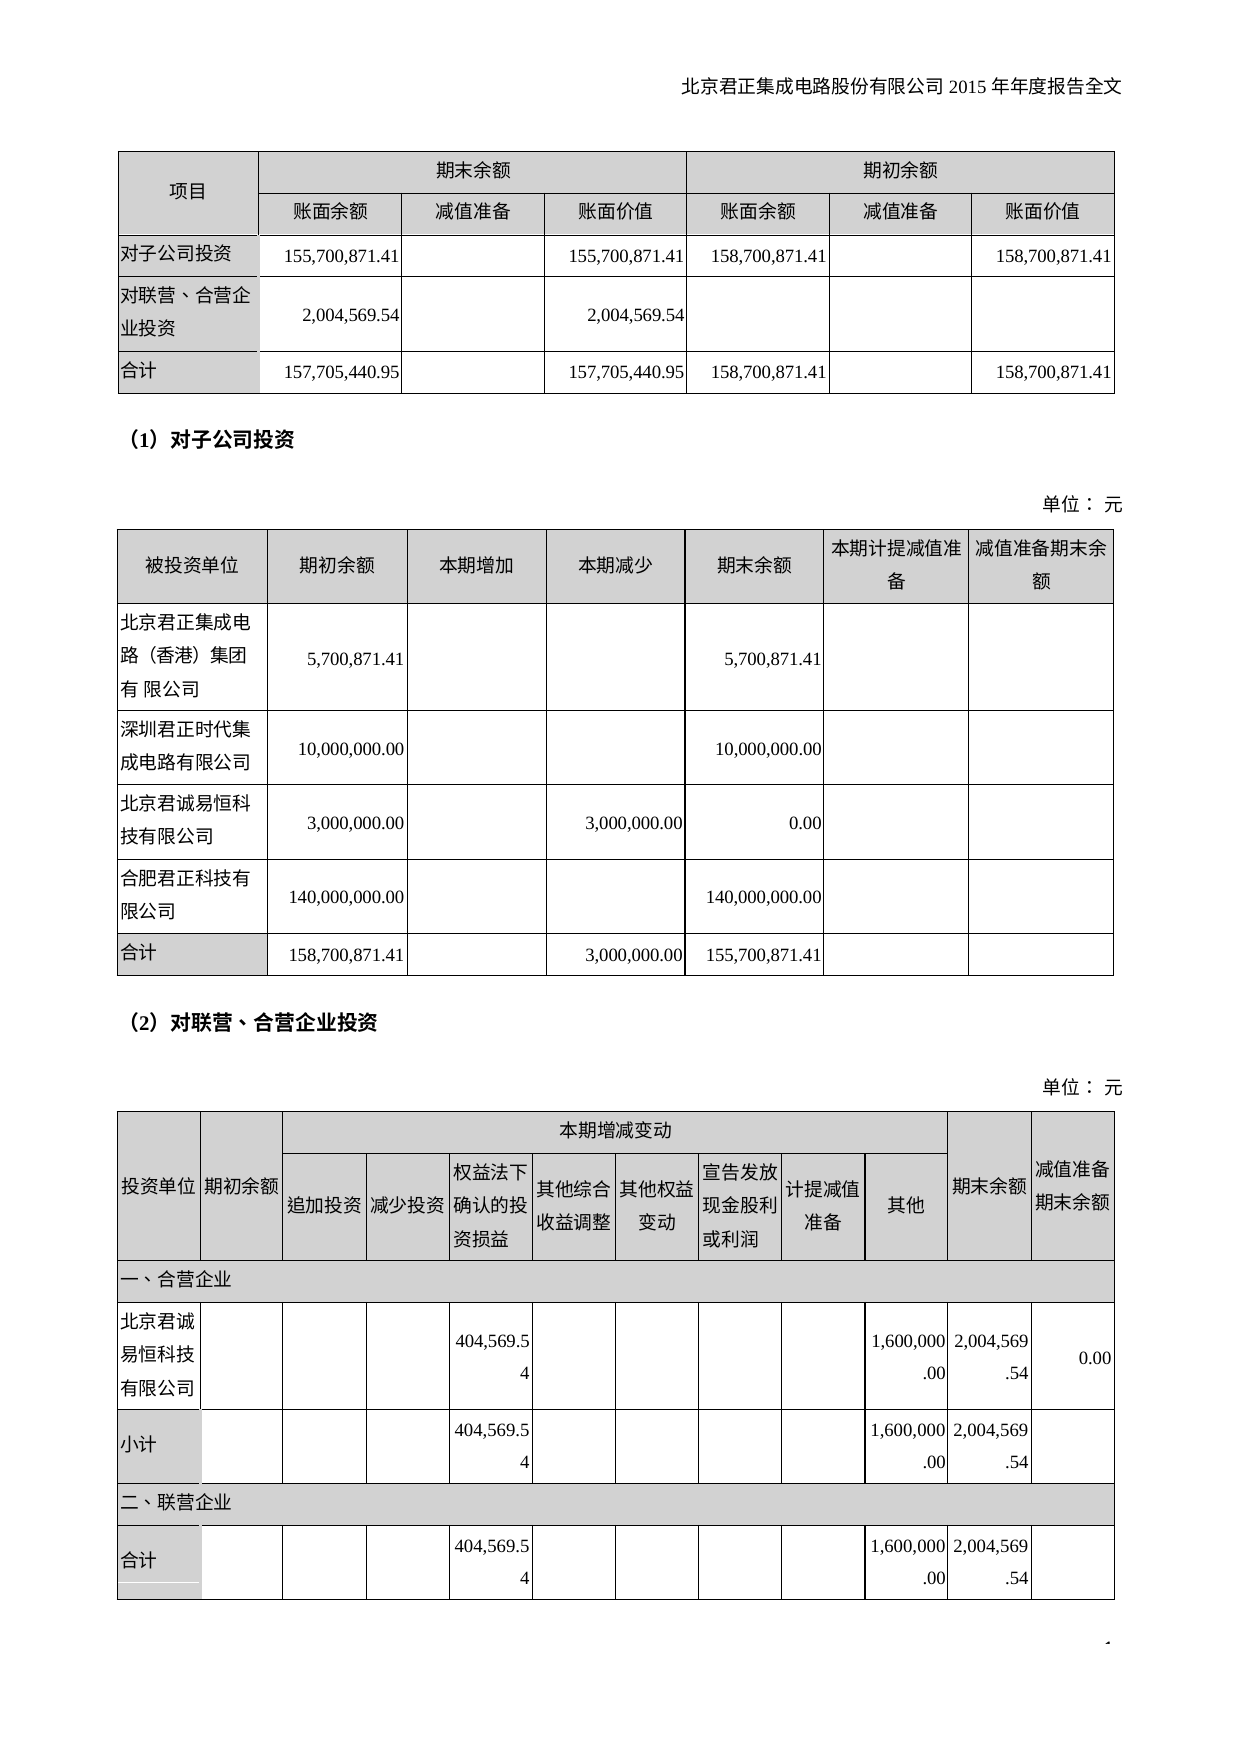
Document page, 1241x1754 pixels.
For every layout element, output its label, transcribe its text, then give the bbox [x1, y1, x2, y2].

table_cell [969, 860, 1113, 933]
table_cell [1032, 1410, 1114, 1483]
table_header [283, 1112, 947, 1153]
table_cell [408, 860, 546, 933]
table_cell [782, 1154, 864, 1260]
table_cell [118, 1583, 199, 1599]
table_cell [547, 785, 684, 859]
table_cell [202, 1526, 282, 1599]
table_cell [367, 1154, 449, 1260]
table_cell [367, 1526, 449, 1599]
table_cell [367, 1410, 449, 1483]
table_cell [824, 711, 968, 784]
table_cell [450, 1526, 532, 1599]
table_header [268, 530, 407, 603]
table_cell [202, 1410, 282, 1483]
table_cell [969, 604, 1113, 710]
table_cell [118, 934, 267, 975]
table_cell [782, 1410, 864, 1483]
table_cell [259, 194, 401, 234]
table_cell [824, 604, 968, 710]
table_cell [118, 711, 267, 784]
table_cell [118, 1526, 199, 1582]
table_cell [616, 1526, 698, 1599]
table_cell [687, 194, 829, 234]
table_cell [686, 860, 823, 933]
text 单位： 元 [102, 491, 1122, 517]
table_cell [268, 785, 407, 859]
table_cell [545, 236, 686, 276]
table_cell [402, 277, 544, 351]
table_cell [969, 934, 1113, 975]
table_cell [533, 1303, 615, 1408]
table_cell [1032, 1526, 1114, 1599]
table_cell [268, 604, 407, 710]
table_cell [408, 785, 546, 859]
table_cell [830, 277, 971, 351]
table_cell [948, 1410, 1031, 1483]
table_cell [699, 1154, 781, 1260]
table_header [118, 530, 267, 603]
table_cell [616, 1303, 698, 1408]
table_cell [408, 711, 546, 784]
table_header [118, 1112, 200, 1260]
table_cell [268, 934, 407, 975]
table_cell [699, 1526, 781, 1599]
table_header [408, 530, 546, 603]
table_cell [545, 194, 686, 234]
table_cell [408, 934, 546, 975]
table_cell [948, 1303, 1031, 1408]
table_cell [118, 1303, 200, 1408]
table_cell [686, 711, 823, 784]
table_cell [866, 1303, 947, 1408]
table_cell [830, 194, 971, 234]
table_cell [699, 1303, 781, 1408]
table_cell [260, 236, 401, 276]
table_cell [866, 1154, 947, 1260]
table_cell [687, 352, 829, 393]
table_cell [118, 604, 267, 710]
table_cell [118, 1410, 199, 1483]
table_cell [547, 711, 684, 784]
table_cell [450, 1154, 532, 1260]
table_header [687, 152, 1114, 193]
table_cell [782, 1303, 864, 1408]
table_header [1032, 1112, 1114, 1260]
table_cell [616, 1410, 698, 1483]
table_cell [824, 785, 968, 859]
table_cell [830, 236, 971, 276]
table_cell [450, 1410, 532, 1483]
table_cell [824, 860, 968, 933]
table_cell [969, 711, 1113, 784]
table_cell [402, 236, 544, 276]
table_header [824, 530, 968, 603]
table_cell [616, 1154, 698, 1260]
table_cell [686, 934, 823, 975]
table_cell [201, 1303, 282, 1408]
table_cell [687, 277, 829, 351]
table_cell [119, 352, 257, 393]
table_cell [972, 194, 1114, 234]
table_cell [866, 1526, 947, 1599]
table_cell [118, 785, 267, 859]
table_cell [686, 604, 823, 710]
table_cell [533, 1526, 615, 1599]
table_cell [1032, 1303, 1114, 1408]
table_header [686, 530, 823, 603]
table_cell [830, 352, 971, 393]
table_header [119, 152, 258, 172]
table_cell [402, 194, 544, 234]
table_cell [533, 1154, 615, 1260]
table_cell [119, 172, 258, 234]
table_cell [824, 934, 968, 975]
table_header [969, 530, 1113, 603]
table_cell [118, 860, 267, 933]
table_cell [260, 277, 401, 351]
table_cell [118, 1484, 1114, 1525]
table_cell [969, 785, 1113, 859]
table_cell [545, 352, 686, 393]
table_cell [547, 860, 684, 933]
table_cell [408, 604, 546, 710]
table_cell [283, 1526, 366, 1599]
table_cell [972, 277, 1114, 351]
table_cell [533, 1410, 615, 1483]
subtitle （1）对子公司投资 [118, 425, 1138, 454]
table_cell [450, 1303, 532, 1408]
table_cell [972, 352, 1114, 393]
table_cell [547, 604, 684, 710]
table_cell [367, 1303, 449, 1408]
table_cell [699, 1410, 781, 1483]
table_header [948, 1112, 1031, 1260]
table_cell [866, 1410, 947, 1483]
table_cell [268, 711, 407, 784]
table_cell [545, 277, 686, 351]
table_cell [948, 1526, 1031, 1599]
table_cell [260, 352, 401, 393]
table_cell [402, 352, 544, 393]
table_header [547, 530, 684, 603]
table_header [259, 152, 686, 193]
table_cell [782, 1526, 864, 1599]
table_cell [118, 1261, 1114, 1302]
text 单位： 元 [102, 1074, 1122, 1099]
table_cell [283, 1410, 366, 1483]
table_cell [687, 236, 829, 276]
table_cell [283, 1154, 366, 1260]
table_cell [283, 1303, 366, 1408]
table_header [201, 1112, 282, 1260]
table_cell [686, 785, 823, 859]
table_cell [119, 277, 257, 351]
subtitle （2）对联营、合营企业投资 [118, 1008, 1138, 1036]
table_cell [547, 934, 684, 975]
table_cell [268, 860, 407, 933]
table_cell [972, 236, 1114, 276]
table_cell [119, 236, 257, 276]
